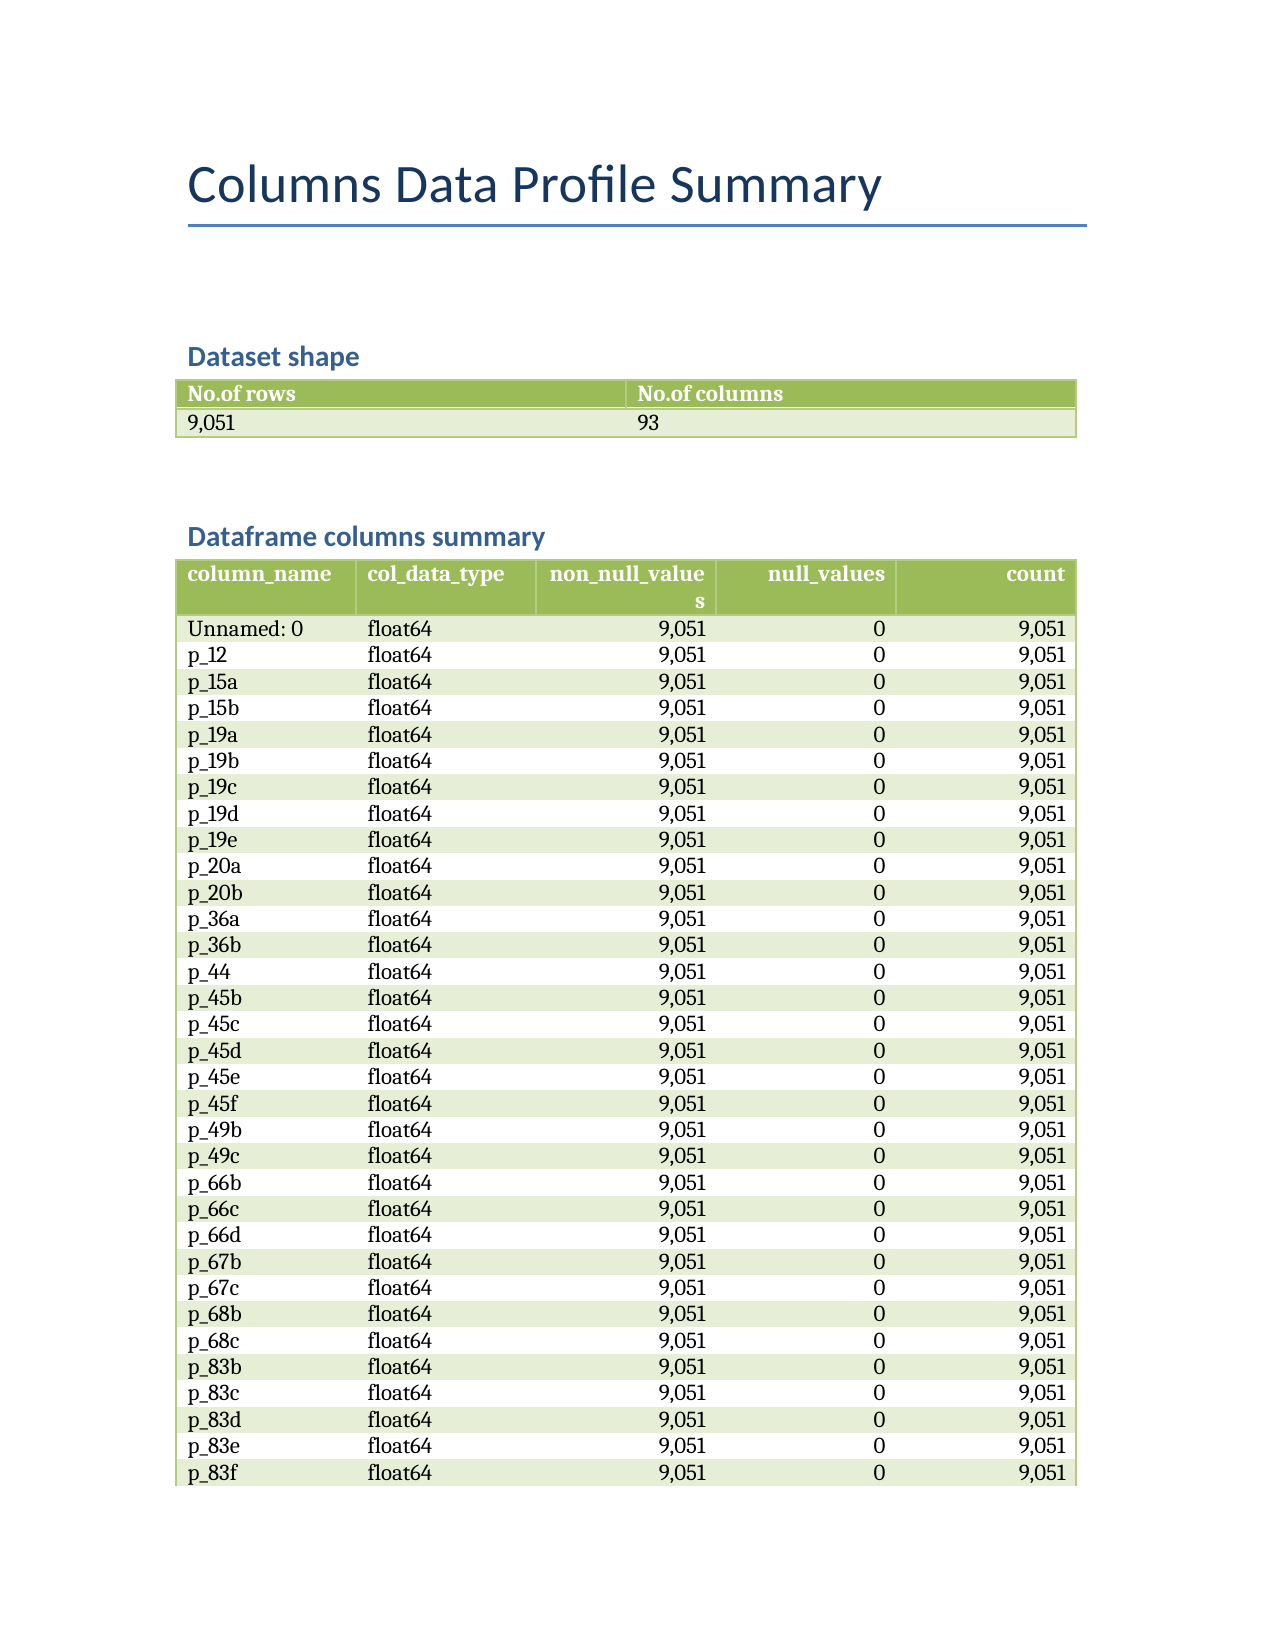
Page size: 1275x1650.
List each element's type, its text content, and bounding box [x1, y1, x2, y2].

table_cell p_45d [177, 1038, 356, 1064]
table_cell Unnamed: 0 [177, 616, 356, 642]
table_cell 9,051 [536, 959, 716, 985]
table_cell p_66d [177, 1222, 356, 1248]
table_cell 0 [716, 959, 896, 985]
table_cell 9,051 [536, 880, 716, 906]
table_cell 9,051 [536, 695, 716, 721]
table_cell 9,051 [896, 880, 1075, 906]
table_cell float64 [356, 1064, 536, 1090]
table_cell p_66c [177, 1196, 356, 1222]
table_cell 9,051 [896, 932, 1075, 958]
table_cell 9,051 [536, 1064, 716, 1090]
table_cell float64 [356, 642, 536, 669]
table_header No.of columns [627, 381, 1075, 407]
table_cell 9,051 [896, 1459, 1075, 1486]
table_cell 0 [716, 1222, 896, 1248]
table_cell p_68c [177, 1328, 356, 1354]
table_cell 0 [716, 906, 896, 932]
table_cell 0 [716, 721, 896, 748]
table_cell 9,051 [536, 1380, 716, 1407]
table_cell float64 [356, 721, 536, 748]
table_cell float64 [356, 959, 536, 985]
table_cell 93 [626, 410, 1075, 436]
subtitle Dataframe columns summary [187, 518, 1087, 554]
table_cell 0 [716, 1459, 896, 1486]
table_cell p_66b [177, 1169, 356, 1196]
table_cell float64 [356, 800, 536, 827]
table_cell 9,051 [896, 669, 1075, 695]
table_header No.of rows [177, 381, 625, 407]
table_cell float64 [356, 1090, 536, 1117]
table_cell 9,051 [896, 642, 1075, 669]
table_cell 9,051 [536, 669, 716, 695]
table_cell 9,051 [896, 1354, 1075, 1380]
table_cell p_44 [177, 959, 356, 985]
table_cell 9,051 [536, 1222, 716, 1248]
table_cell 9,051 [536, 748, 716, 774]
table_cell 0 [716, 1328, 896, 1354]
table_cell float64 [356, 1459, 536, 1486]
table_cell 9,051 [896, 695, 1075, 721]
table_cell 9,051 [536, 1038, 716, 1064]
table_cell float64 [356, 1407, 536, 1433]
table_cell float64 [356, 1117, 536, 1143]
table_cell 0 [716, 1380, 896, 1407]
table_cell 9,051 [536, 1301, 716, 1327]
table_cell 9,051 [536, 1249, 716, 1275]
table_cell 9,051 [896, 1117, 1075, 1143]
table_cell 9,051 [536, 616, 716, 642]
table_cell 0 [716, 669, 896, 695]
table_cell 9,051 [177, 410, 626, 436]
table_cell 9,051 [896, 1380, 1075, 1407]
table_cell p_67b [177, 1249, 356, 1275]
table_cell 0 [716, 880, 896, 906]
table_cell 9,051 [536, 800, 716, 827]
title Columns Data Profile Summary [187, 150, 1087, 227]
table_cell 9,051 [896, 1328, 1075, 1354]
table_cell 0 [716, 1433, 896, 1459]
table_cell 9,051 [896, 1011, 1075, 1038]
table_cell 9,051 [536, 1143, 716, 1169]
table_cell p_45f [177, 1090, 356, 1117]
table_cell 0 [716, 1354, 896, 1380]
table_cell 9,051 [536, 642, 716, 669]
table_cell 9,051 [896, 985, 1075, 1011]
table_cell 0 [716, 1249, 896, 1275]
table_cell float64 [356, 932, 536, 958]
table_cell 0 [716, 642, 896, 669]
table_cell 9,051 [896, 906, 1075, 932]
table_cell 9,051 [536, 1090, 716, 1117]
table_cell 0 [716, 932, 896, 958]
table_cell 9,051 [536, 774, 716, 800]
table_cell p_19c [177, 774, 356, 800]
table_cell float64 [356, 827, 536, 853]
table_header col_data_type [357, 561, 535, 614]
table_cell p_15a [177, 669, 356, 695]
table_cell p_68b [177, 1301, 356, 1327]
table_cell 9,051 [536, 1433, 716, 1459]
table_cell 0 [716, 774, 896, 800]
table_cell 9,051 [536, 853, 716, 879]
table_cell p_83d [177, 1407, 356, 1433]
table_cell p_67c [177, 1275, 356, 1301]
table_cell float64 [356, 1169, 536, 1196]
table_cell p_83f [177, 1459, 356, 1486]
table_cell 9,051 [896, 1143, 1075, 1169]
table_cell 9,051 [536, 827, 716, 853]
table_cell float64 [356, 1249, 536, 1275]
table_cell float64 [356, 1222, 536, 1248]
table_cell 9,051 [536, 932, 716, 958]
table_cell 9,051 [896, 827, 1075, 853]
table_cell float64 [356, 1301, 536, 1327]
table_cell p_83c [177, 1380, 356, 1407]
table_cell float64 [356, 1275, 536, 1301]
table_cell p_19a [177, 721, 356, 748]
table_cell float64 [356, 1433, 536, 1459]
table_cell 9,051 [896, 721, 1075, 748]
table_cell 0 [716, 1196, 896, 1222]
table_cell 0 [716, 985, 896, 1011]
table_cell 0 [716, 616, 896, 642]
table_cell 0 [716, 1301, 896, 1327]
table_cell float64 [356, 774, 536, 800]
table_cell 9,051 [896, 1301, 1075, 1327]
table_cell float64 [356, 1354, 536, 1380]
table_cell 9,051 [896, 1090, 1075, 1117]
table_cell 9,051 [896, 853, 1075, 879]
table_cell p_45e [177, 1064, 356, 1090]
table_cell 0 [716, 1407, 896, 1433]
table_cell 9,051 [896, 1433, 1075, 1459]
table_cell float64 [356, 616, 536, 642]
table_cell p_12 [177, 642, 356, 669]
table_cell float64 [356, 1038, 536, 1064]
table_cell 0 [716, 1064, 896, 1090]
table_cell float64 [356, 906, 536, 932]
table_cell 9,051 [896, 616, 1075, 642]
table_cell 9,051 [536, 1169, 716, 1196]
table_cell float64 [356, 1143, 536, 1169]
table_cell float64 [356, 853, 536, 879]
table_cell 9,051 [896, 1038, 1075, 1064]
table_cell float64 [356, 985, 536, 1011]
table_cell 0 [716, 800, 896, 827]
table_cell 9,051 [536, 1196, 716, 1222]
table_header non_null_values [537, 561, 715, 614]
table_cell float64 [356, 695, 536, 721]
table_cell float64 [356, 1196, 536, 1222]
table_cell 9,051 [536, 1011, 716, 1038]
table_cell 9,051 [536, 1407, 716, 1433]
table_cell p_45c [177, 1011, 356, 1038]
table_cell 9,051 [896, 748, 1075, 774]
table_cell 9,051 [896, 1064, 1075, 1090]
table_cell p_20a [177, 853, 356, 879]
table_cell 0 [716, 827, 896, 853]
table_cell float64 [356, 1011, 536, 1038]
table_cell 9,051 [896, 1275, 1075, 1301]
table_cell 9,051 [896, 800, 1075, 827]
table_cell 9,051 [536, 1354, 716, 1380]
table_cell float64 [356, 1380, 536, 1407]
table_cell 0 [716, 695, 896, 721]
table_cell 0 [716, 1143, 896, 1169]
table_cell p_15b [177, 695, 356, 721]
subtitle Dataset shape [187, 338, 1087, 374]
table_cell 0 [716, 1169, 896, 1196]
table_cell 0 [716, 1275, 896, 1301]
table_cell 9,051 [536, 1459, 716, 1486]
table_cell p_19e [177, 827, 356, 853]
table_cell p_19d [177, 800, 356, 827]
table_cell 0 [716, 1038, 896, 1064]
table_cell float64 [356, 880, 536, 906]
table_cell p_36a [177, 906, 356, 932]
table_cell float64 [356, 1328, 536, 1354]
table_cell 9,051 [896, 1222, 1075, 1248]
table_cell 9,051 [536, 906, 716, 932]
table_cell 9,051 [536, 1328, 716, 1354]
table_cell p_45b [177, 985, 356, 1011]
table_cell 9,051 [896, 1169, 1075, 1196]
table_cell 9,051 [536, 1275, 716, 1301]
table_cell 0 [716, 1117, 896, 1143]
table_cell 0 [716, 853, 896, 879]
table_cell 9,051 [896, 1196, 1075, 1222]
table_cell 0 [716, 748, 896, 774]
table_cell p_83e [177, 1433, 356, 1459]
table_cell 9,051 [536, 721, 716, 748]
table_cell 0 [716, 1090, 896, 1117]
table_cell p_19b [177, 748, 356, 774]
table_cell p_83b [177, 1354, 356, 1380]
table_cell 9,051 [536, 985, 716, 1011]
table_header null_values [717, 561, 895, 614]
table_header column_name [177, 561, 355, 614]
table_header count [897, 561, 1075, 614]
table_cell p_49b [177, 1117, 356, 1143]
table_cell 0 [716, 1011, 896, 1038]
table_cell p_49c [177, 1143, 356, 1169]
table_cell 9,051 [896, 1407, 1075, 1433]
table_cell float64 [356, 748, 536, 774]
table_cell 9,051 [896, 774, 1075, 800]
table_cell float64 [356, 669, 536, 695]
table_cell 9,051 [896, 959, 1075, 985]
table_cell 9,051 [896, 1249, 1075, 1275]
table_cell 9,051 [536, 1117, 716, 1143]
table_cell p_20b [177, 880, 356, 906]
table_cell p_36b [177, 932, 356, 958]
